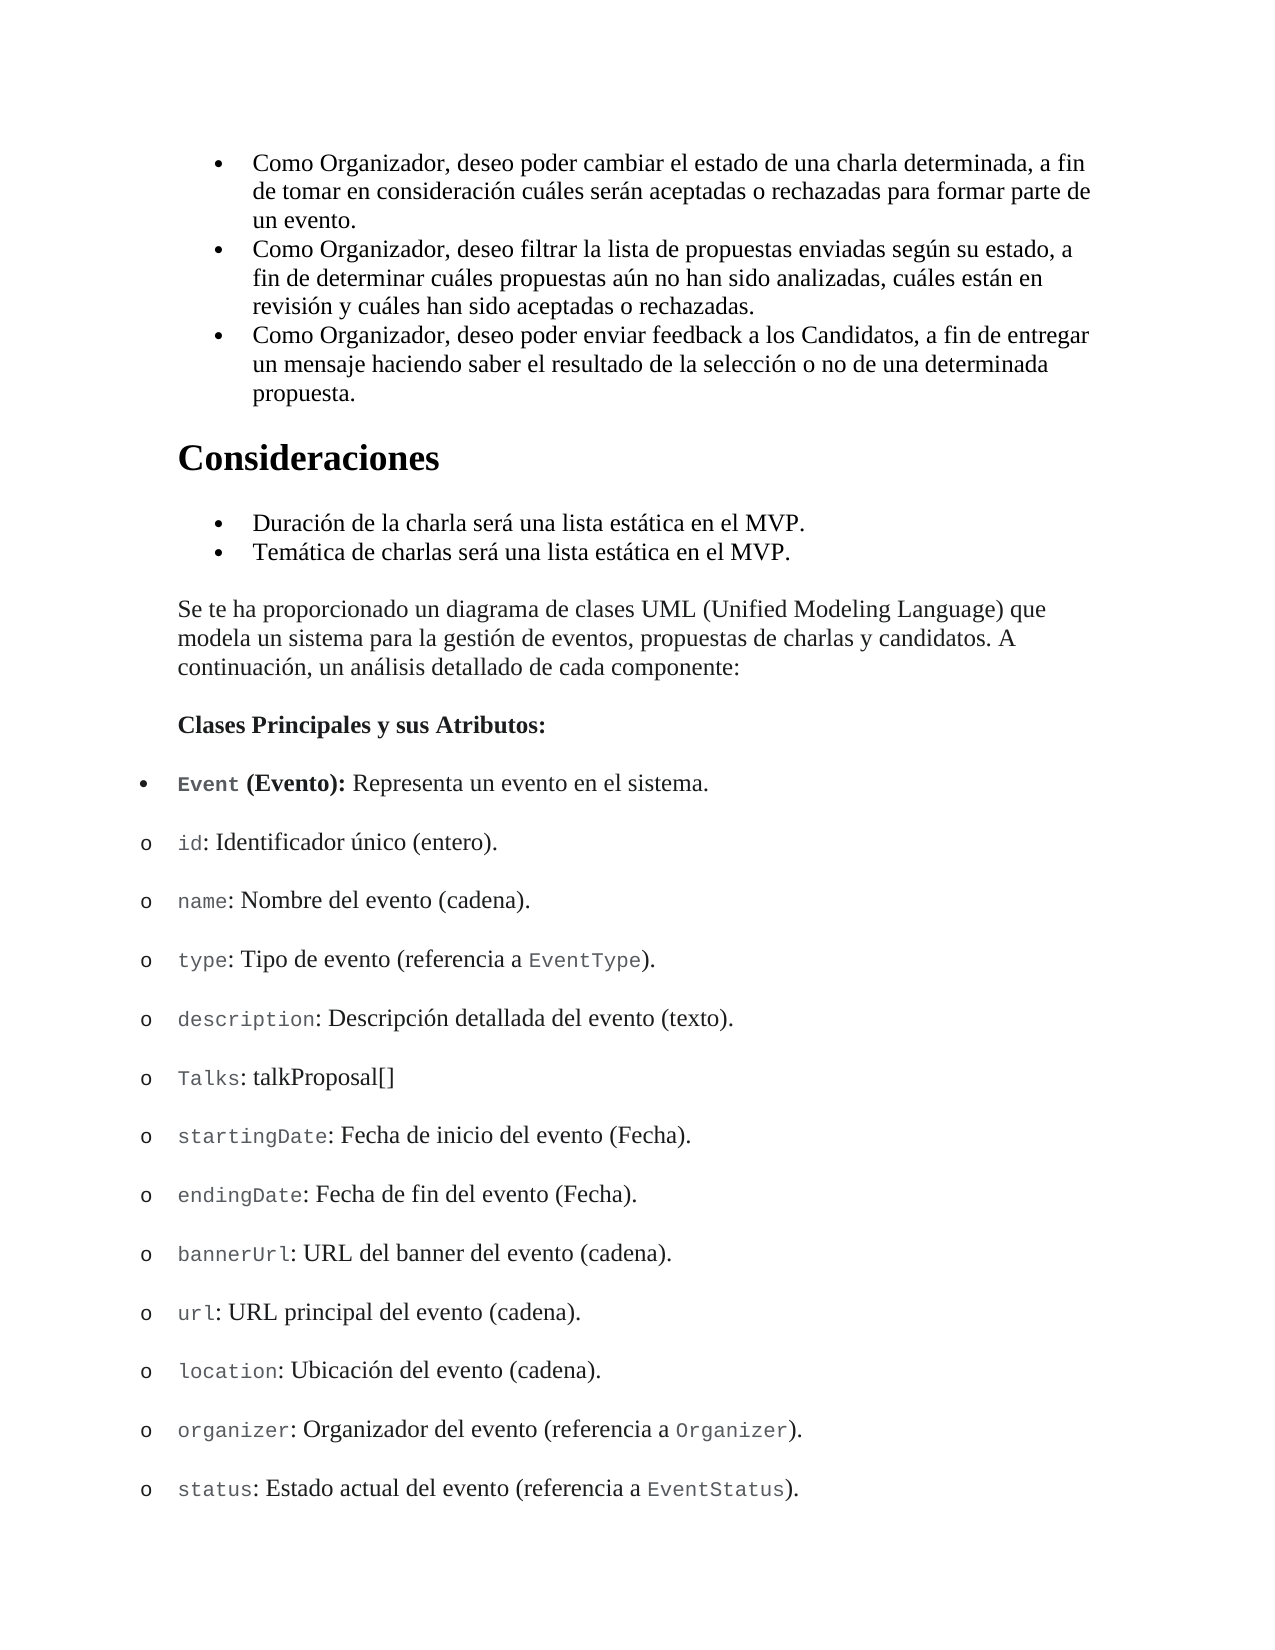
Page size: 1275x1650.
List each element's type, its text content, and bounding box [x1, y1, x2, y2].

list description: Descripción detallada del evento (texto). [140, 1003, 1098, 1032]
list status: Estado actual del evento (referencia a EventStatus). [140, 1473, 1098, 1502]
text Se te ha proporcionado un diagrama de clases UML (Unified Modeling Language) que modela un sistema para la gestión de eventos, propuestas de charlas y candidatos. A continuación, un análisis detallado de cada componente: [177, 594, 1098, 681]
list name: Nombre del evento (cadena). [140, 885, 1098, 915]
list bannerUrl: URL del banner del evento (cadena). [140, 1238, 1098, 1267]
list url: URL principal del evento (cadena). [140, 1297, 1098, 1326]
list organizer: Organizador del evento (referencia a Organizer). [140, 1414, 1098, 1444]
list Como Organizador, deseo poder enviar feedback a los Candidatos, a fin de entregar un mensaje haciendo saber el resultado de la selección o no de una determinada propuesta. [215, 320, 1098, 406]
list Temática de charlas será una lista estática en el MVP. [215, 537, 1098, 565]
list Como Organizador, deseo poder cambiar el estado de una charla determinada, a fin de tomar en consideración cuáles serán aceptadas o rechazadas para formar parte de un evento. [215, 148, 1098, 234]
text Consideraciones [177, 436, 1098, 479]
list Duración de la charla será una lista estática en el MVP. [215, 508, 1098, 537]
text Clases Principales y sus Atributos: [177, 710, 1098, 739]
list startingDate: Fecha de inicio del evento (Fecha). [140, 1120, 1098, 1150]
list endingDate: Fecha de fin del evento (Fecha). [140, 1179, 1098, 1209]
list type: Tipo de evento (referencia a EventType). [140, 944, 1098, 974]
list Event (Evento): Representa un evento en el sistema. [140, 768, 1098, 797]
list Como Organizador, deseo filtrar la lista de propuestas enviadas según su estado, a fin de determinar cuáles propuestas aún no han sido analizadas, cuáles están en revisión y cuáles han sido aceptadas o rechazadas. [215, 234, 1098, 320]
list location: Ubicación del evento (cadena). [140, 1355, 1098, 1385]
list Talks: talkProposal[] [140, 1062, 1098, 1091]
list id: Identificador único (entero). [140, 827, 1098, 856]
